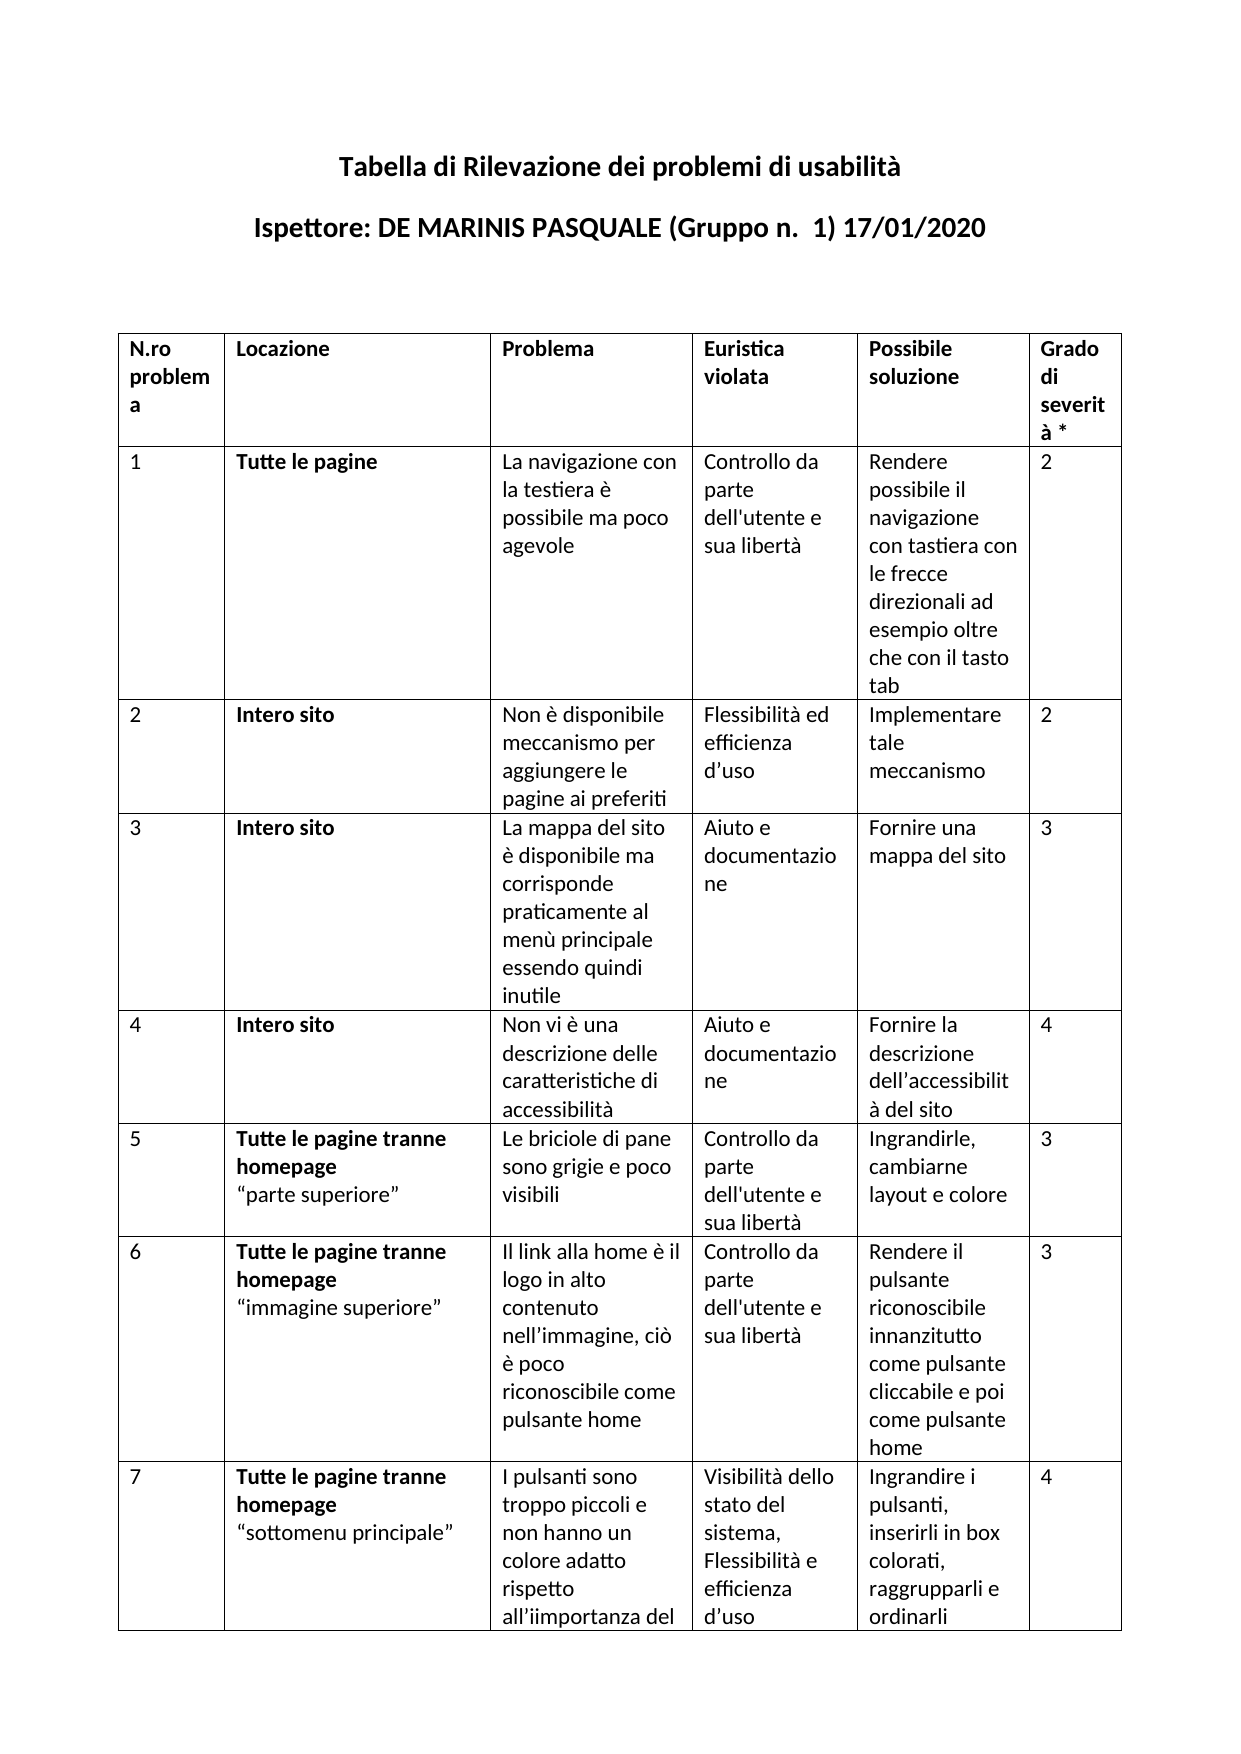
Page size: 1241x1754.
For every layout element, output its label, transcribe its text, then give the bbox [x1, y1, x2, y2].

table_cell Tutte le pagine tranne homepage “parte superiore” [225, 1124, 490, 1236]
table_cell Visibilità dello stato del sistema, Flessibilità e efficienza d’uso [693, 1462, 857, 1630]
table_cell Aiuto e documentazione [693, 814, 857, 1009]
table_cell 1 [119, 447, 224, 699]
table_cell La navigazione con la testiera è possibile ma poco agevole [491, 447, 692, 699]
table_cell 4 [1030, 1011, 1121, 1123]
table_cell 2 [1030, 700, 1121, 812]
table_cell 2 [119, 700, 224, 812]
table_cell Il link alla home è il logo in alto contenuto nell’immagine, ciò è poco riconoscibile come pulsante home [491, 1237, 692, 1461]
text Tabella di Rilevazione dei problemi di usabilità [118, 148, 1122, 183]
table_cell Controllo da parte dell'utente e sua libertà [693, 1237, 857, 1461]
table_cell 4 [1030, 1462, 1121, 1630]
text Ispettore: DE MARINIS PASQUALE (Gruppo n. 1) 17/01/2020 [118, 209, 1122, 245]
table_header Euristica violata [693, 334, 857, 446]
table_cell 4 [119, 1011, 224, 1123]
table_cell Flessibilità ed efficienza d’uso [693, 700, 857, 812]
table_cell 7 [119, 1462, 224, 1630]
table_cell Le briciole di pane sono grigie e poco visibili [491, 1124, 692, 1236]
table_cell 6 [119, 1237, 224, 1461]
table_cell Tutte le pagine tranne homepage “sottomenu principale” [225, 1462, 490, 1630]
table_cell La mappa del sito è disponibile ma corrisponde praticamente al menù principale essendo quindi inutile [491, 814, 692, 1009]
table_cell Intero sito [225, 700, 490, 812]
table_cell 3 [1030, 1124, 1121, 1236]
table_cell Rendere possibile il navigazione con tastiera con le frecce direzionali ad esempio oltre che con il tasto tab [858, 447, 1029, 699]
table_cell Intero sito [225, 814, 490, 1009]
table_cell Fornire la descrizione dell’accessibilità del sito [858, 1011, 1029, 1123]
table_header Possibile soluzione [858, 334, 1029, 446]
table_cell Fornire una mappa del sito [858, 814, 1029, 1009]
table_cell Controllo da parte dell'utente e sua libertà [693, 447, 857, 699]
table_cell Ingrandirle, cambiarne layout e colore [858, 1124, 1029, 1236]
table_cell 3 [1030, 814, 1121, 1009]
table_cell I pulsanti sono troppo piccoli e non hanno un colore adatto rispetto all’iimportanza del menù [491, 1462, 692, 1630]
table_cell Controllo da parte dell'utente e sua libertà [693, 1124, 857, 1236]
table_cell Non è disponibile meccanismo per aggiungere le pagine ai preferiti [491, 700, 692, 812]
table_cell 3 [1030, 1237, 1121, 1461]
table_cell Rendere il pulsante riconoscibile innanzitutto come pulsante cliccabile e poi come pulsante home [858, 1237, 1029, 1461]
table_cell Tutte le pagine tranne homepage “immagine superiore” [225, 1237, 490, 1461]
table_cell Aiuto e documentazione [693, 1011, 857, 1123]
table_header Grado di severità * [1030, 334, 1121, 446]
table_header N.ro problema [119, 334, 224, 446]
table_cell Implementare tale meccanismo [858, 700, 1029, 812]
table_cell Ingrandire i pulsanti, inserirli in box colorati, raggrupparli e ordinarli semanticamente [858, 1462, 1029, 1630]
table_cell Intero sito [225, 1011, 490, 1123]
table_header Locazione [225, 334, 490, 446]
table_cell Non vi è una descrizione delle caratteristiche di accessibilità [491, 1011, 692, 1123]
table_cell 3 [119, 814, 224, 1009]
table_cell 5 [119, 1124, 224, 1236]
table_cell Tutte le pagine [225, 447, 490, 699]
table_header Problema [491, 334, 692, 446]
table_cell 2 [1030, 447, 1121, 699]
